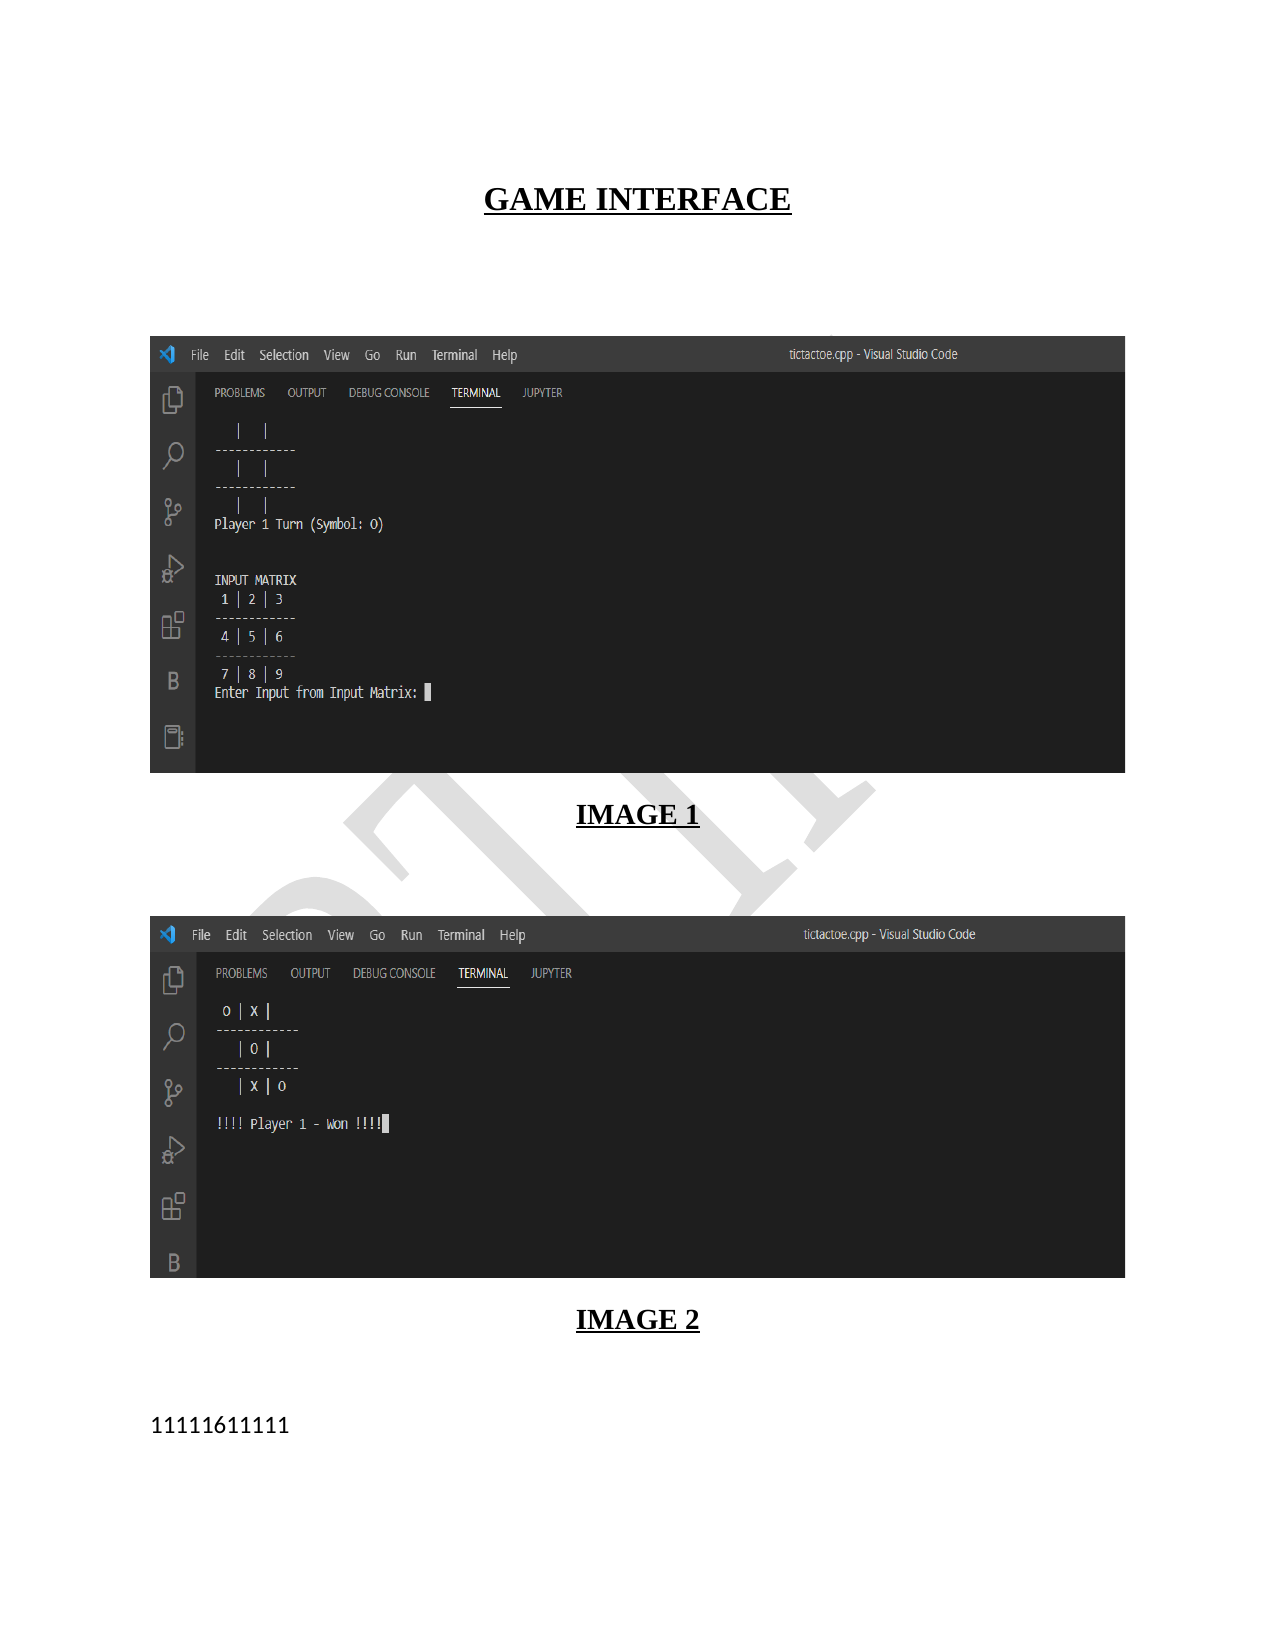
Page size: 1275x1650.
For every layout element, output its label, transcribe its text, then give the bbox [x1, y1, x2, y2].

text IMAGE 1 [150, 797, 1125, 831]
text IMAGE 2 [150, 1302, 1125, 1336]
text GAME INTERFACE [150, 180, 1125, 218]
picture [150, 336, 1125, 773]
picture [150, 916, 1125, 1278]
